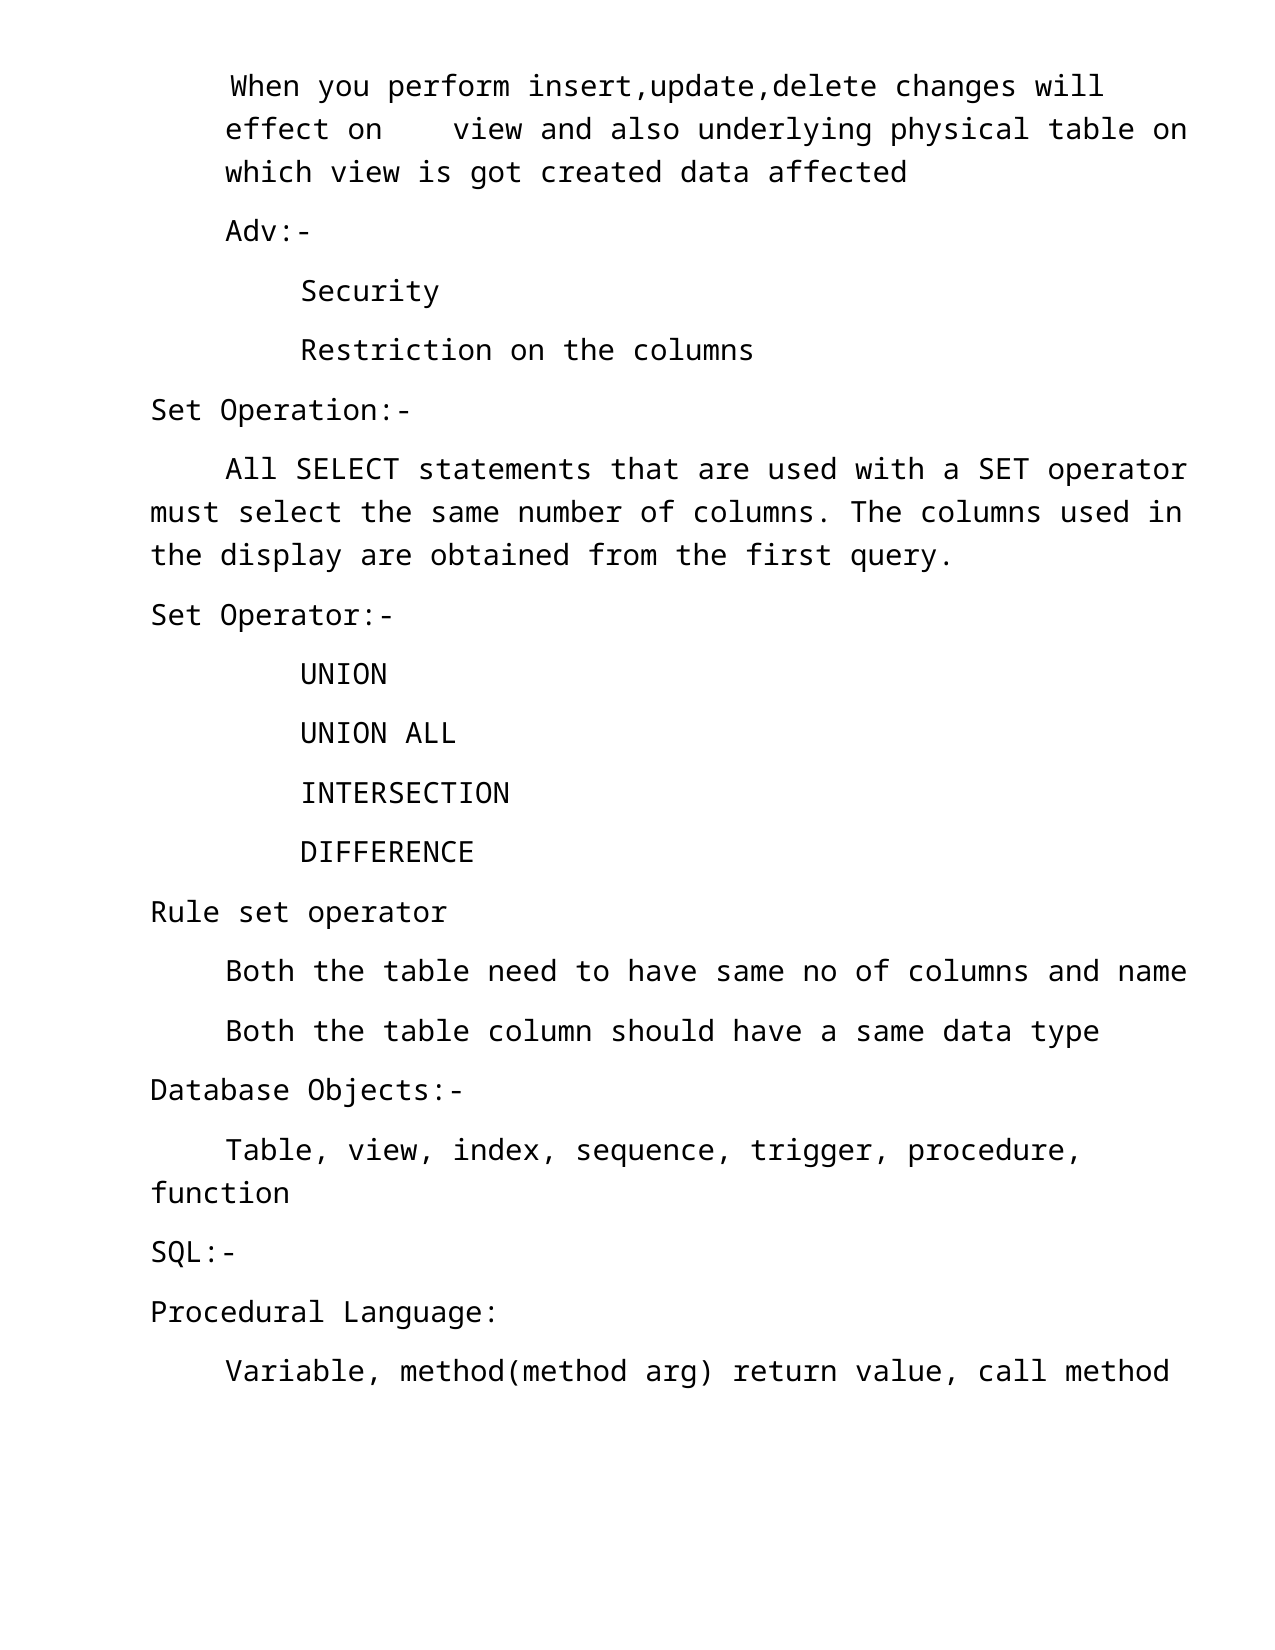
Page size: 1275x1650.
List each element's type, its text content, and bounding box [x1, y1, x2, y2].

text Variable, method(method arg) return value, call method [150, 1350, 1200, 1390]
text DIFFERENCE [150, 832, 1200, 871]
text When you perform insert,update,delete changes will effect on view and also underlying physical table on which view is got created data affected [225, 66, 1200, 191]
text Both the table column should have a same data type [150, 1010, 1200, 1050]
text Database Objects:- [150, 1069, 1200, 1109]
text Adv:- [150, 211, 1200, 250]
text Both the table need to have same no of columns and name [150, 951, 1200, 990]
text UNION [150, 653, 1200, 693]
text SQL:- [150, 1231, 1200, 1271]
text Table, view, index, sequence, trigger, procedure, function [150, 1129, 1200, 1212]
text Restriction on the columns [150, 330, 1200, 369]
text Rule set operator [150, 891, 1200, 931]
text Procedural Language: [150, 1291, 1200, 1331]
text UNION ALL [150, 713, 1200, 752]
text Set Operation:- [150, 389, 1200, 429]
text INTERSECTION [225, 772, 1200, 812]
text Set Operator:- [150, 594, 1200, 633]
text All SELECT statements that are used with a SET operator must select the same number of columns. The columns used in the display are obtained from the first query. [150, 449, 1200, 574]
text Security [150, 270, 1200, 310]
